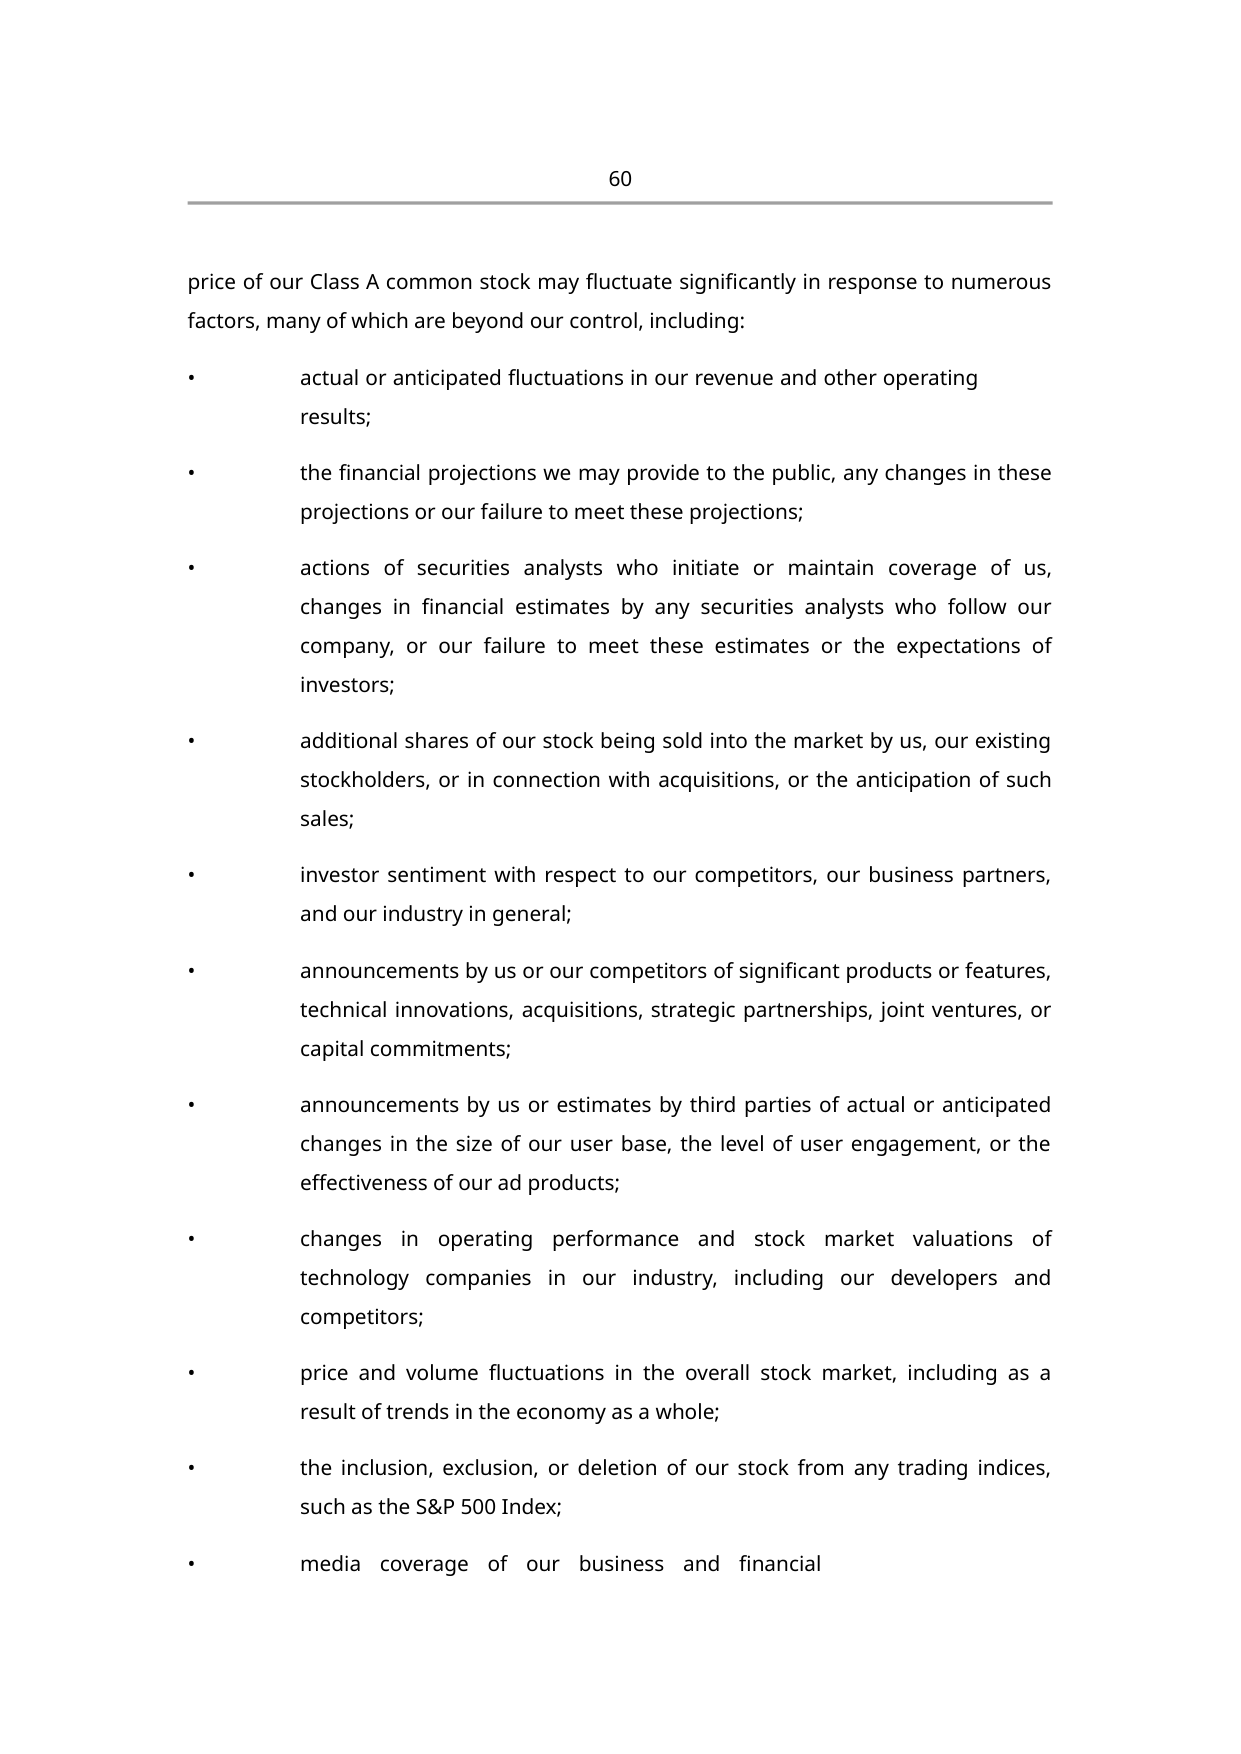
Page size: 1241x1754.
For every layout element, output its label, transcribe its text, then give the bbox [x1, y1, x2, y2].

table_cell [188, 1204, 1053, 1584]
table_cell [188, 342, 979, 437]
text 60 [187, 162, 1053, 194]
text price of our Class A common stock may fluctuate significantly in response to numerous factors, many of which are beyond our control, including: [187, 265, 1053, 337]
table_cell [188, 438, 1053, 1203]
